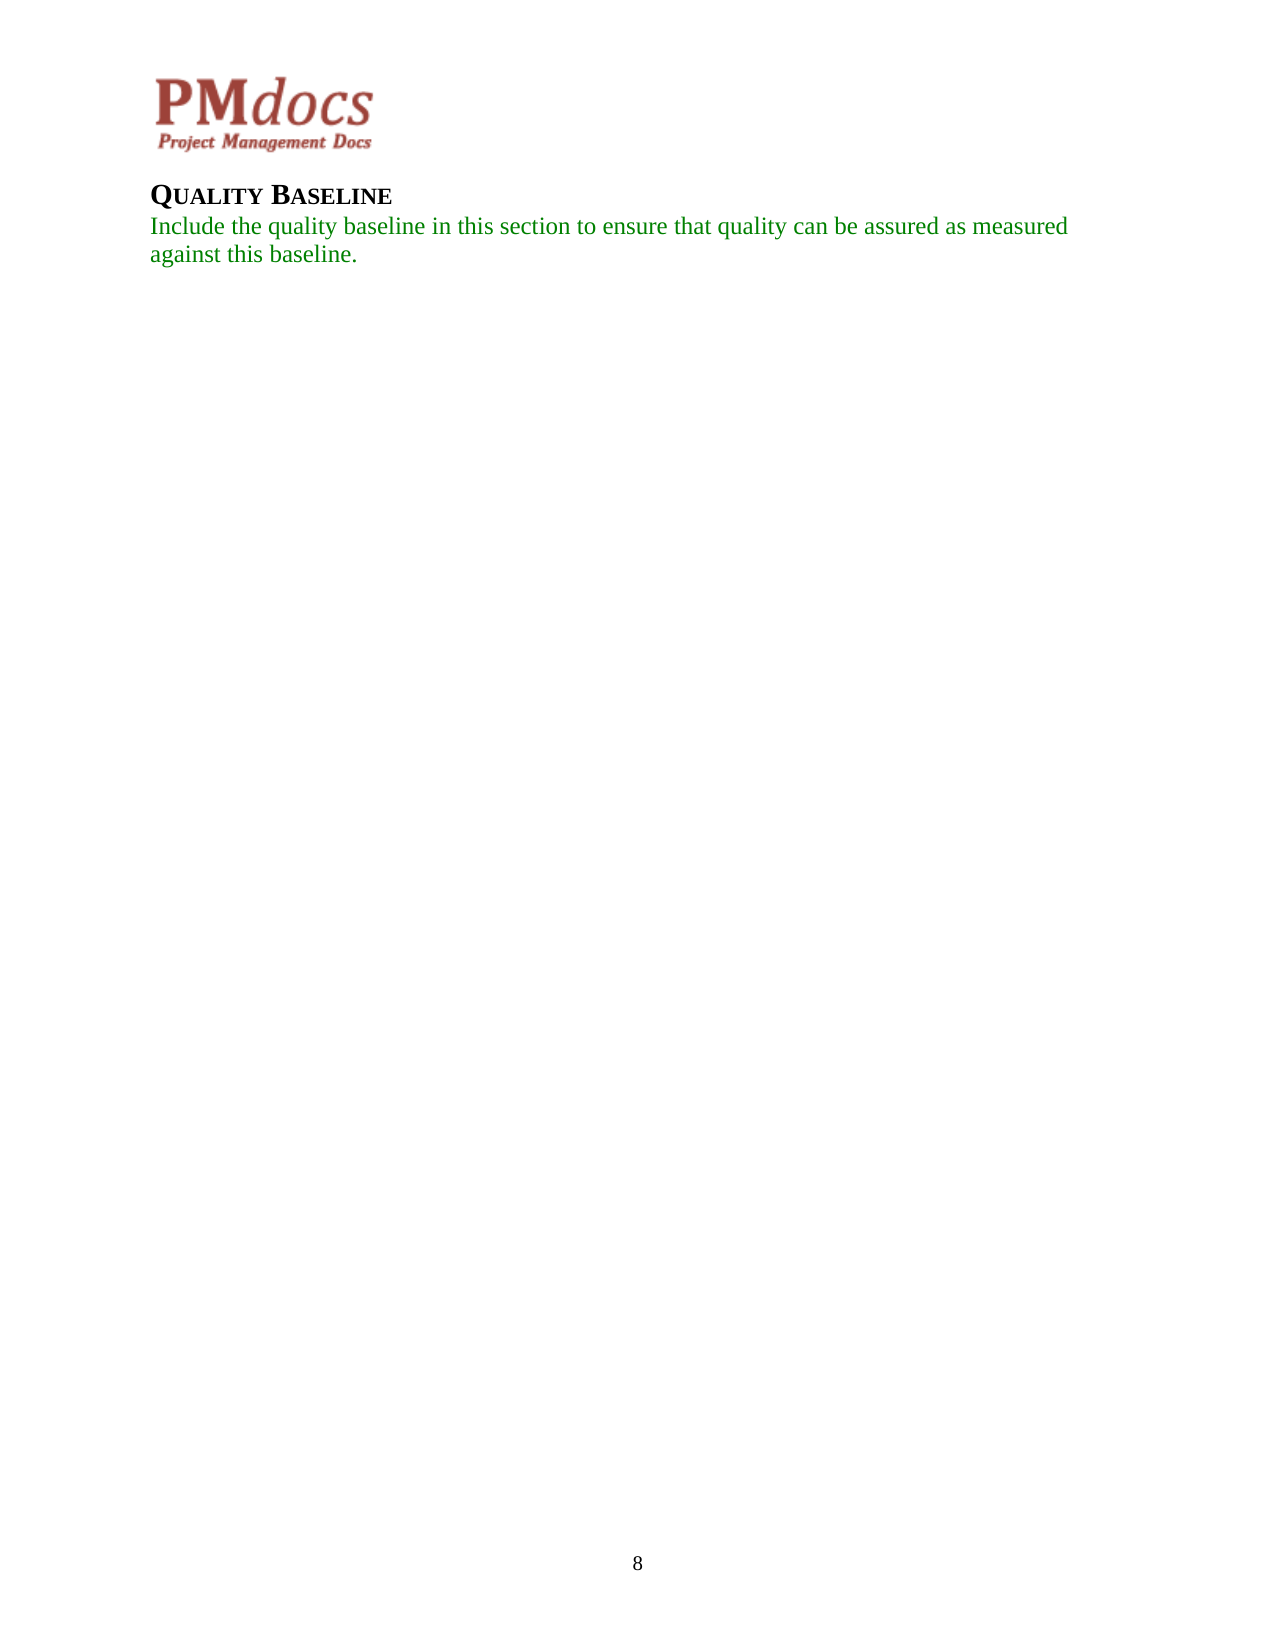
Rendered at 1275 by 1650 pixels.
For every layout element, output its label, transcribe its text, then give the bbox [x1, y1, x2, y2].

text Include the quality baseline in this section to ensure that quality can be assured as measured against this baseline. [150, 211, 1125, 268]
picture [150, 75, 381, 154]
subtitle Quality Baseline [150, 177, 1125, 211]
